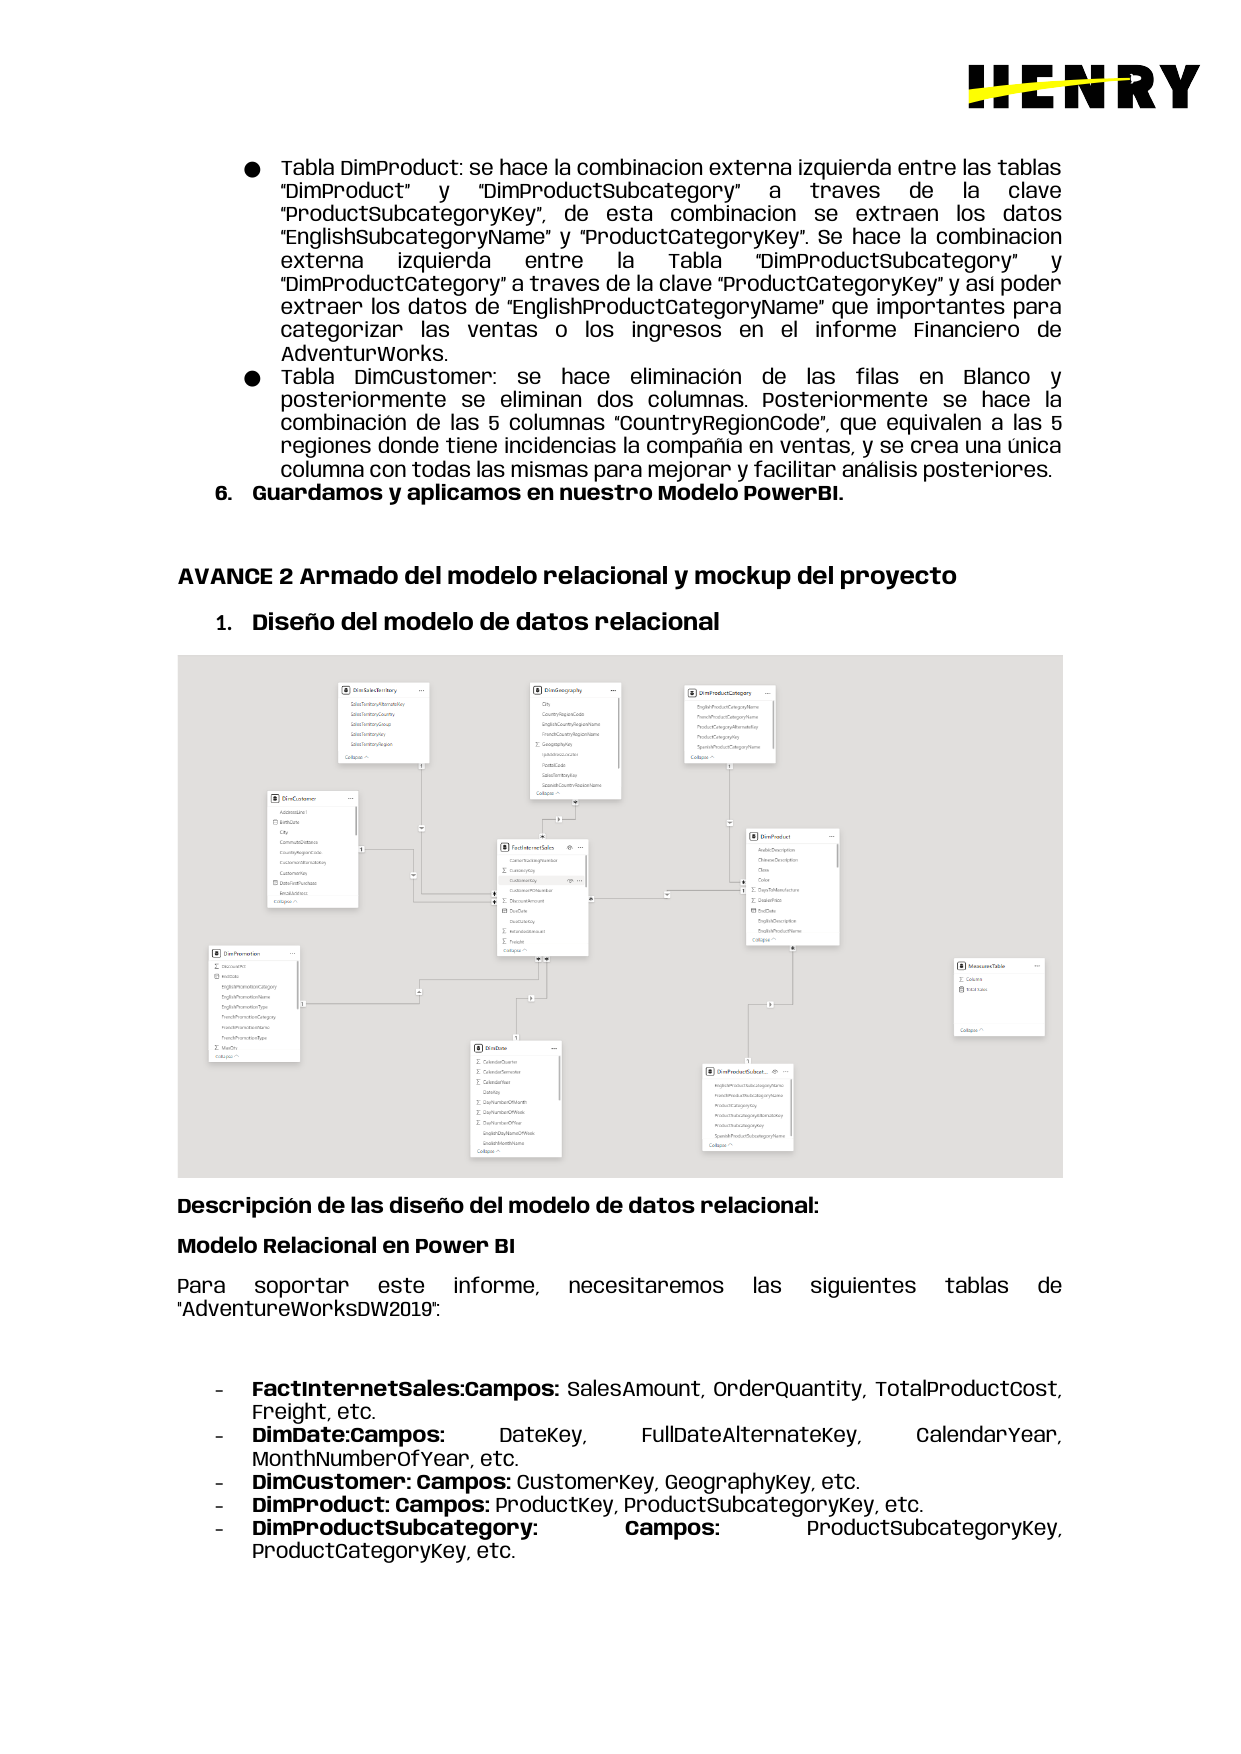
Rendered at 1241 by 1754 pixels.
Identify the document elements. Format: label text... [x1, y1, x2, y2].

list Tabla DimCustomer: se hace eliminación de las filas en Blanco y posteriormente se eliminan dos columnas. Posteriormente se hace la combinación de las 5 columnas “CountryRegionCode”, que equivalen a las 5 regiones donde tiene incidencias la compañía en ventas, y se crea una única columna con todas las mismas para mejorar y facilitar análisis posteriores. [243, 368, 1063, 482]
list Diseño del modelo de datos relacional [215, 608, 1063, 636]
text Modelo Relacional en Power BI [177, 1237, 1063, 1258]
list DimProductSubcategory: Campos: ProductSubcategoryKey, ProductCategoryKey, etc. [215, 1519, 1063, 1564]
list DimProduct: Campos: ProductKey, ProductSubcategoryKey, etc. [215, 1496, 1063, 1517]
list FactInternetSales:Campos: SalesAmount, OrderQuantity, TotalProductCost, Freight, etc. [215, 1380, 1063, 1424]
list Tabla DimProduct: se hace la combinacion externa izquierda entre las tablas “DimProduct” y “DimProductSubcategory” a traves de la clave “ProductSubcategoryKey”, de esta combinacion se extraen los datos “EnglishSubcategoryName” y “ProductCategoryKey”. Se hace la combinacion externa izquierda entre la Tabla “DimProductSubcategory” y “DimProductCategory” a traves de la clave “ProductCategoryKey” y así poder extraer los datos de “EnglishProductCategoryName” que importantes para categorizar las ventas o los ingresos en el informe Financiero de AdventurWorks. [243, 158, 1063, 366]
text Descripción de las diseño del modelo de datos relacional: [177, 1197, 1063, 1218]
subtitle AVANCE 2 Armado del modelo relacional y mockup del proyecto [177, 566, 1063, 590]
list DimDate:Campos: DateKey, FullDateAlternateKey, CalendarYear, MonthNumberOfYear, etc. [215, 1426, 1063, 1471]
list DimCustomer: Campos: CustomerKey, GeographyKey, etc. [215, 1473, 1063, 1494]
picture [949, 30, 1232, 140]
text Para soportar este informe, necesitaremos las siguientes tablas de "AdventureWorksDW2019": [177, 1277, 1063, 1321]
list Guardamos y aplicamos en nuestro Modelo PowerBI. [215, 484, 1063, 505]
picture [177, 655, 1063, 1178]
